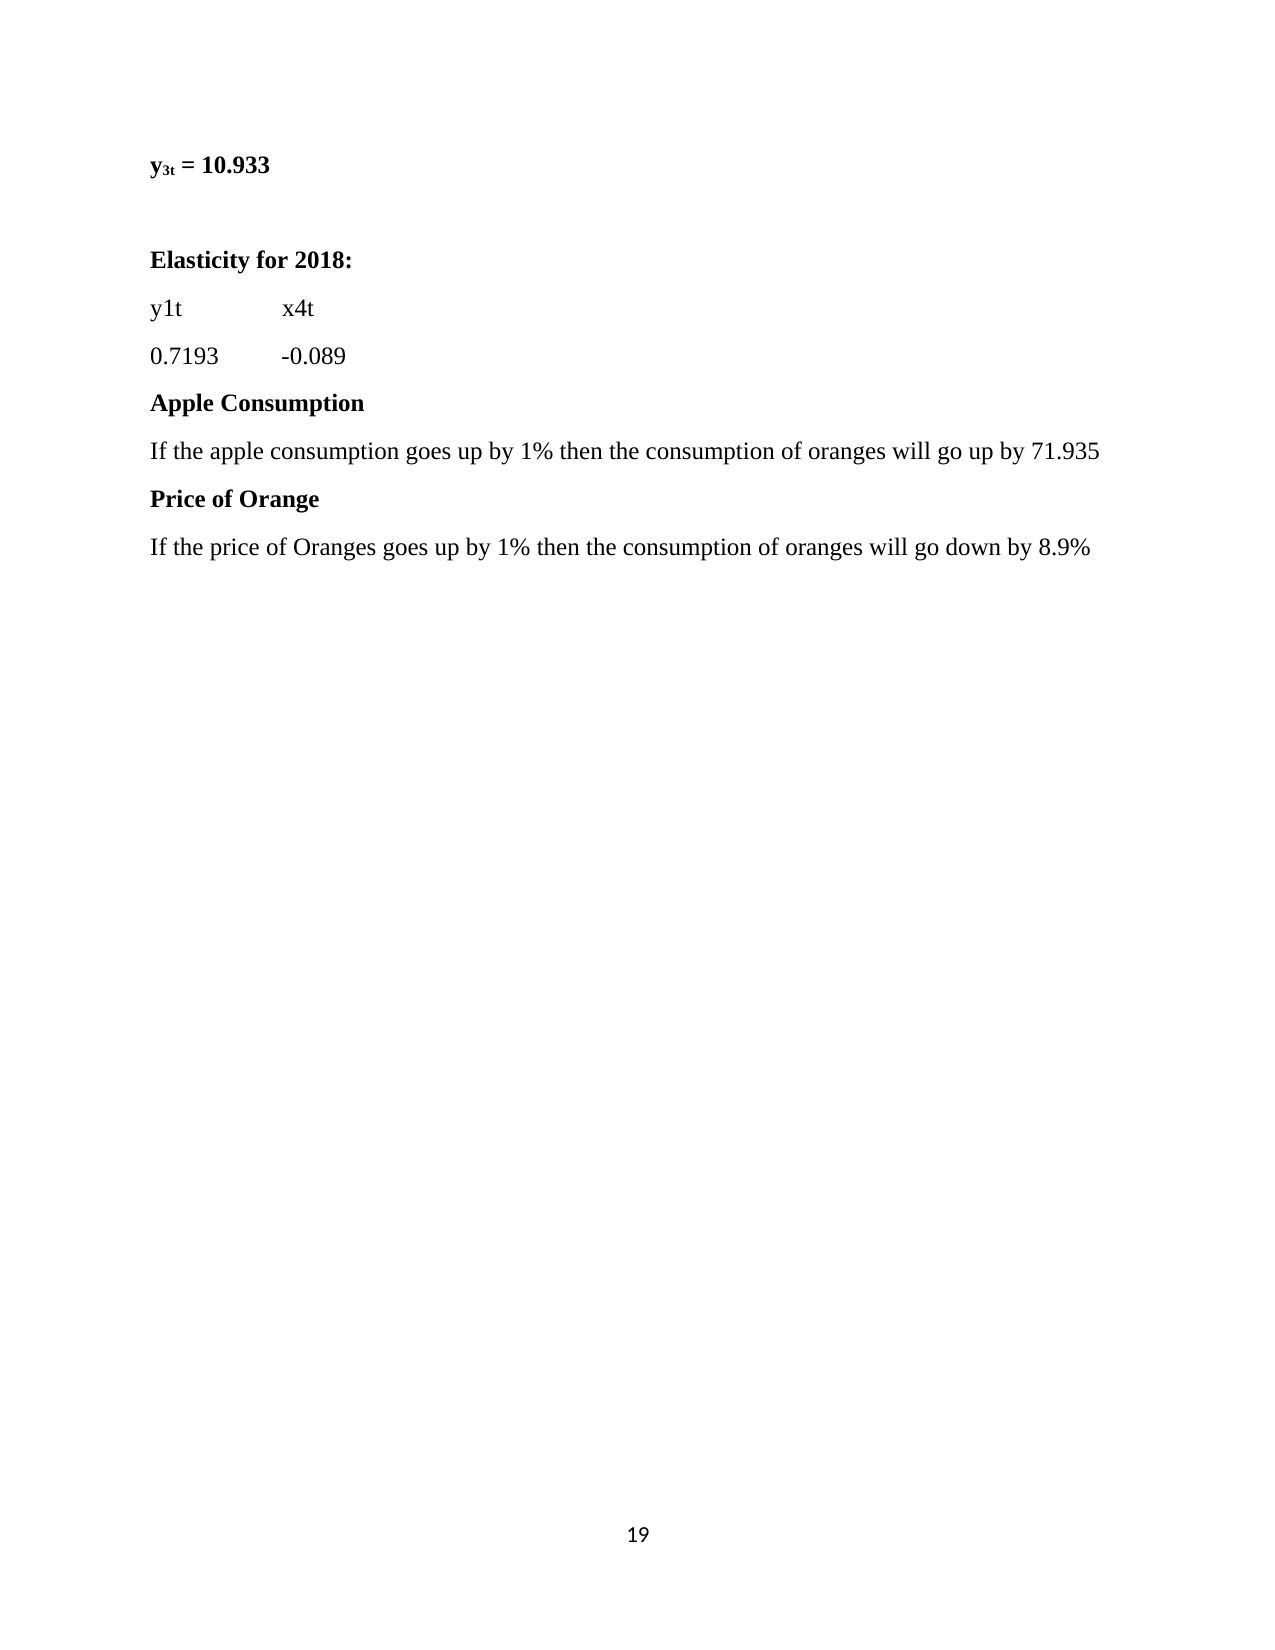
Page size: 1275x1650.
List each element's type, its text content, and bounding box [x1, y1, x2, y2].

text y3t = 10.933 [150, 150, 1125, 179]
text Price of Orange [150, 484, 1125, 513]
text Apple Consumption [150, 388, 1125, 417]
text y1t x4t [150, 293, 1125, 322]
text Elasticity for 2018: [150, 245, 1125, 274]
text If the apple consumption goes up by 1% then the consumption of oranges will go up by 71.935 [150, 436, 1125, 465]
text 0.7193 -0.089 [150, 341, 1125, 369]
text If the price of Oranges goes up by 1% then the consumption of oranges will go down by 8.9% [150, 532, 1125, 560]
